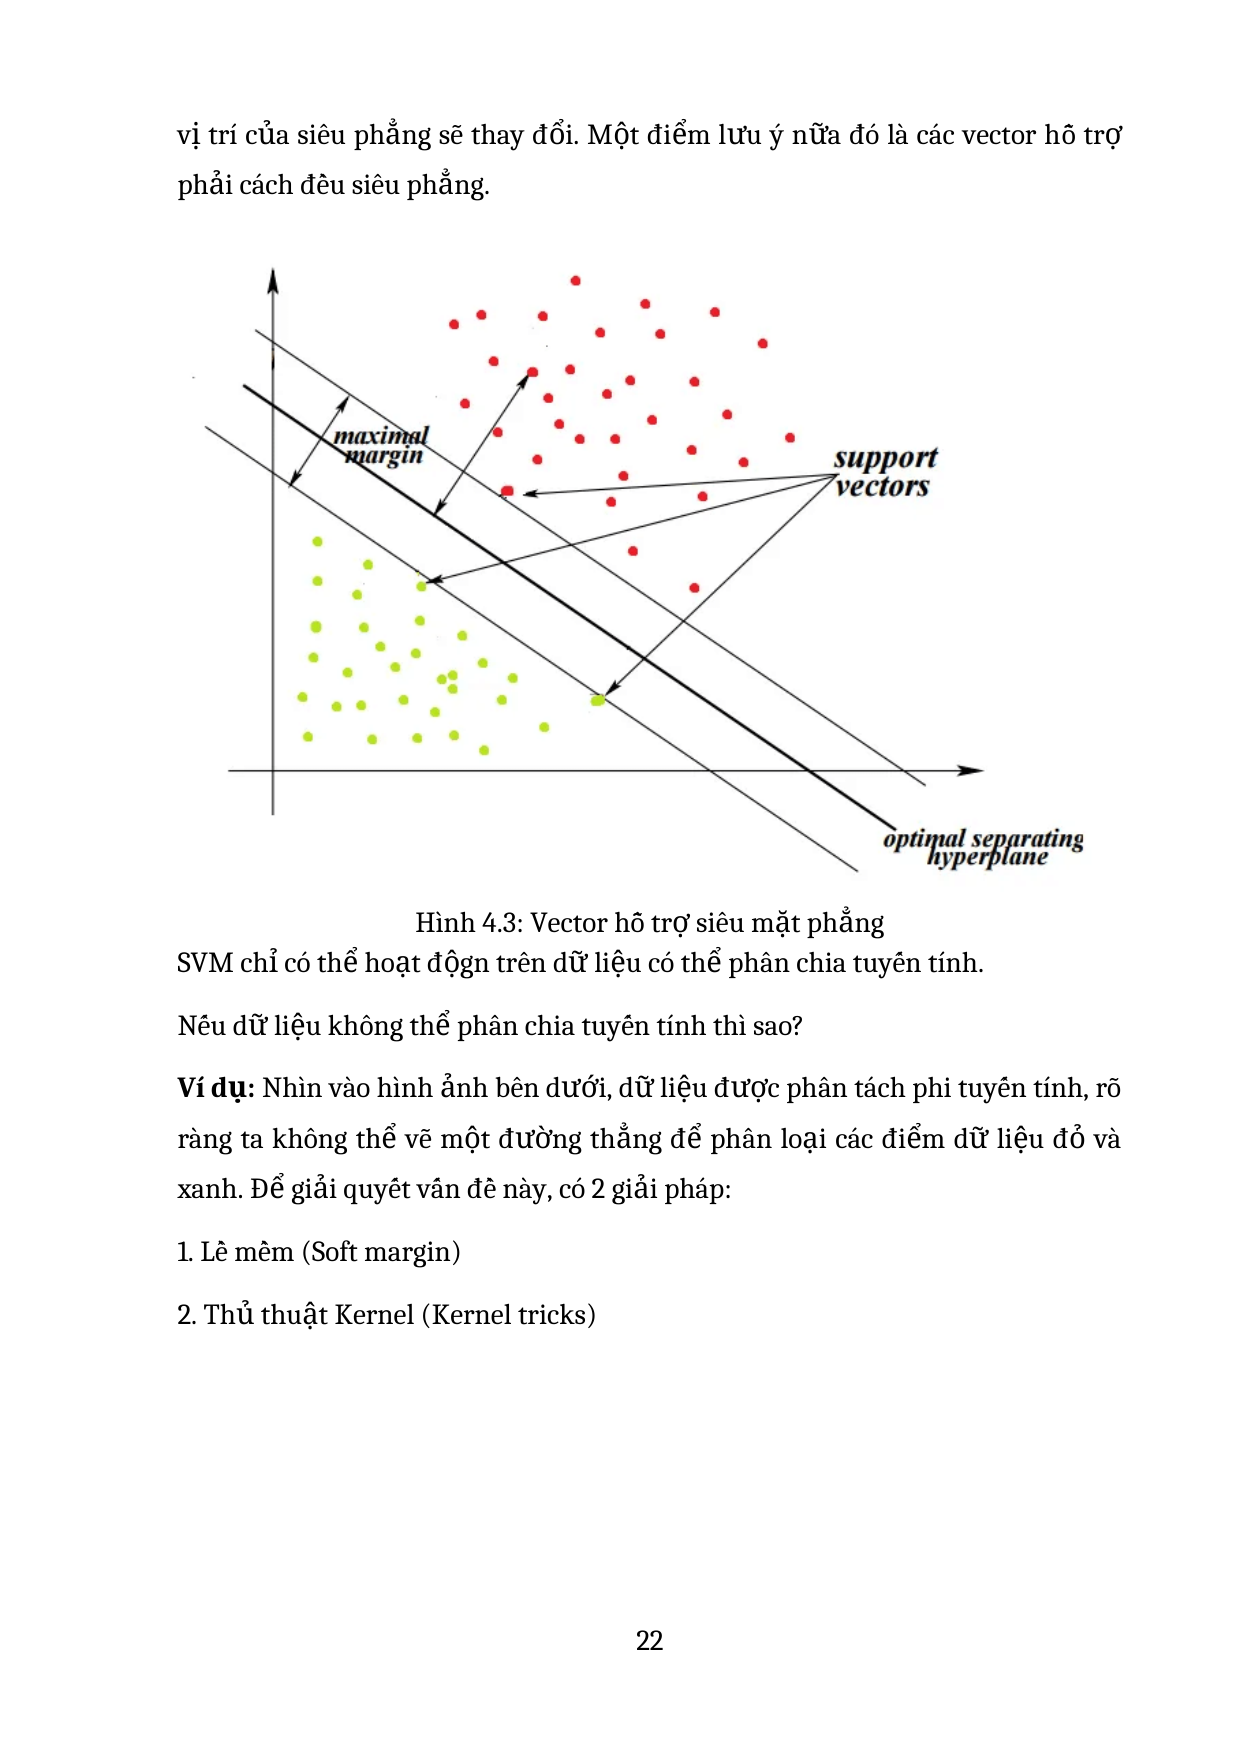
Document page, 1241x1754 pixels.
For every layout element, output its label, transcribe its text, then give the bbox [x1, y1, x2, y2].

text Hình 4.3: Vector hỗ trợ siêu mặt phẳng [177, 906, 1122, 940]
text SVM chỉ có thể hoạt độgn trên dữ liệu có thể phân chia tuyến tính. [177, 946, 1122, 979]
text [177, 118, 1122, 202]
text Ví dụ: Nhìn vào hình ảnh bên dưới, dữ liệu được phân tách phi tuyến tính, rõ ràng ta không thể vẽ một đường thẳng để phân loại các điểm dữ liệu đỏ và xanh. Để giải quyết vấn đề này, có 2 giải pháp: [177, 1072, 1122, 1206]
text 1. Lề mềm (Soft margin) [177, 1235, 1122, 1268]
text Nếu dữ liệu không thể phân chia tuyến tính thì sao? [177, 1009, 1122, 1042]
picture [179, 231, 1120, 900]
text 2. Thủ thuật Kernel (Kernel tricks) [177, 1298, 1122, 1331]
